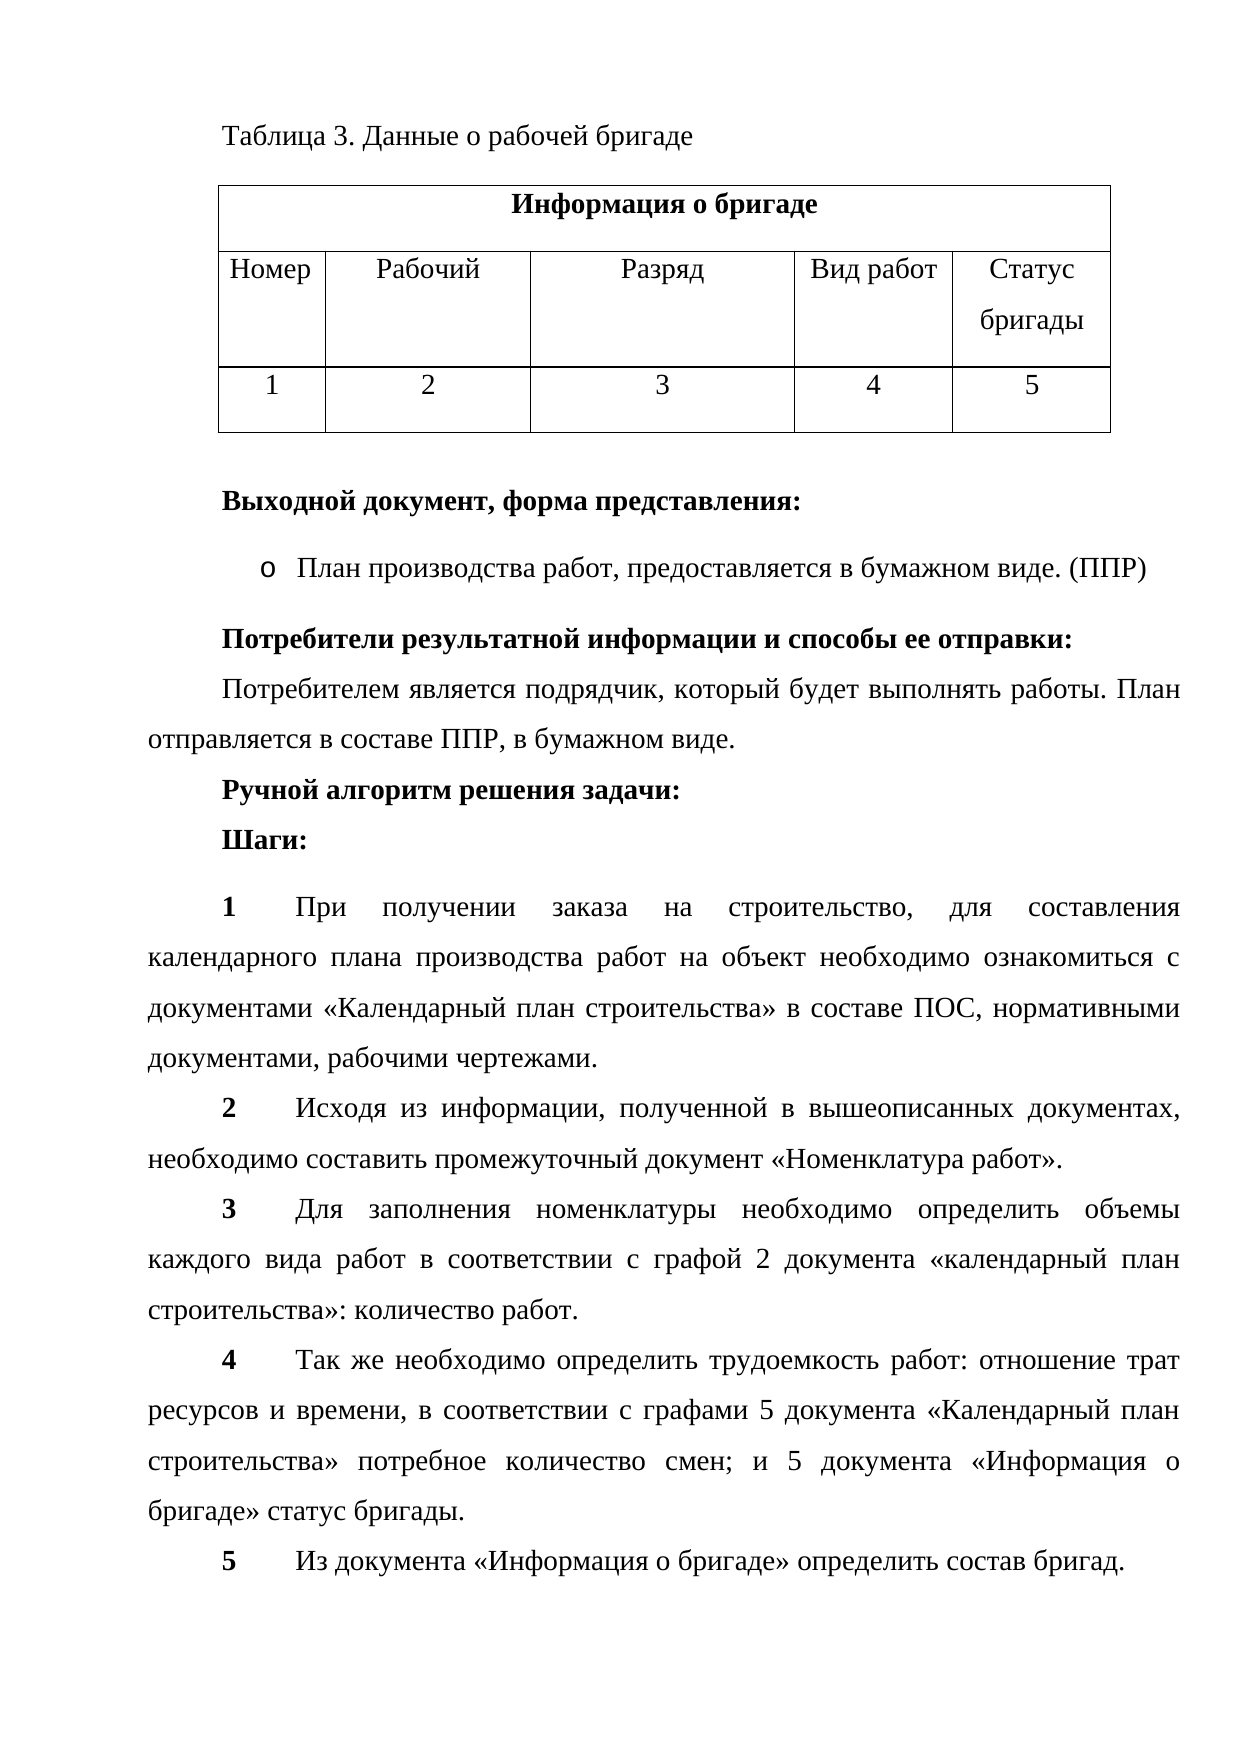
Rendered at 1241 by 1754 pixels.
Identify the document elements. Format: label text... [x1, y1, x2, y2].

list Из документа «Информация о бригаде» определить состав бригад. [148, 1543, 1181, 1577]
table_cell 2 [326, 368, 530, 432]
table_cell 1 [219, 368, 325, 432]
table_cell 5 [953, 368, 1110, 432]
list При получении заказа на строительство, для составления календарного плана производства работ на объект необходимо ознакомиться с документами «Календарный план строительства» в составе ПОС, нормативными документами, рабочими чертежами. [148, 889, 1181, 1074]
text Потребителем является подрядчик, который будет выполнять работы. План отправляется в составе ППР, в бумажном виде. [148, 671, 1181, 755]
text Шаги: [148, 822, 1181, 856]
list Так же необходимо определить трудоемкость работ: отношение трат ресурсов и времени, в соответствии с графами 5 документа «Календарный план строительства» потребное количество смен; и 5 документа «Информация о бригаде» статус бригады. [148, 1342, 1181, 1527]
table_cell 3 [531, 368, 794, 432]
table_cell Рабочий [326, 252, 530, 366]
text Потребители результатной информации и способы ее отправки: [148, 621, 1181, 654]
table_cell Номер [219, 252, 325, 366]
text Ручной алгоритм решения задачи: [148, 772, 1181, 806]
text Выходной документ, форма представления: [148, 483, 1181, 517]
list Исходя из информации, полученной в вышеописанных документах, необходимо составить промежуточный документ «Номенклатура работ». [148, 1091, 1181, 1174]
table_cell Разряд [531, 252, 794, 366]
table_cell 4 [795, 368, 952, 432]
list План производства работ, предоставляется в бумажном виде. (ППР) [259, 550, 1181, 586]
table_cell Статус бригады [953, 252, 1110, 366]
list Для заполнения номенклатуры необходимо определить объемы каждого вида работ в соответствии с графой 2 документа «календарный план строительства»: количество работ. [148, 1191, 1181, 1325]
text Таблица 3. Данные о рабочей бригаде [148, 118, 1181, 152]
table_header Информация о бригаде [219, 186, 1110, 251]
table_cell Вид работ [795, 252, 952, 366]
